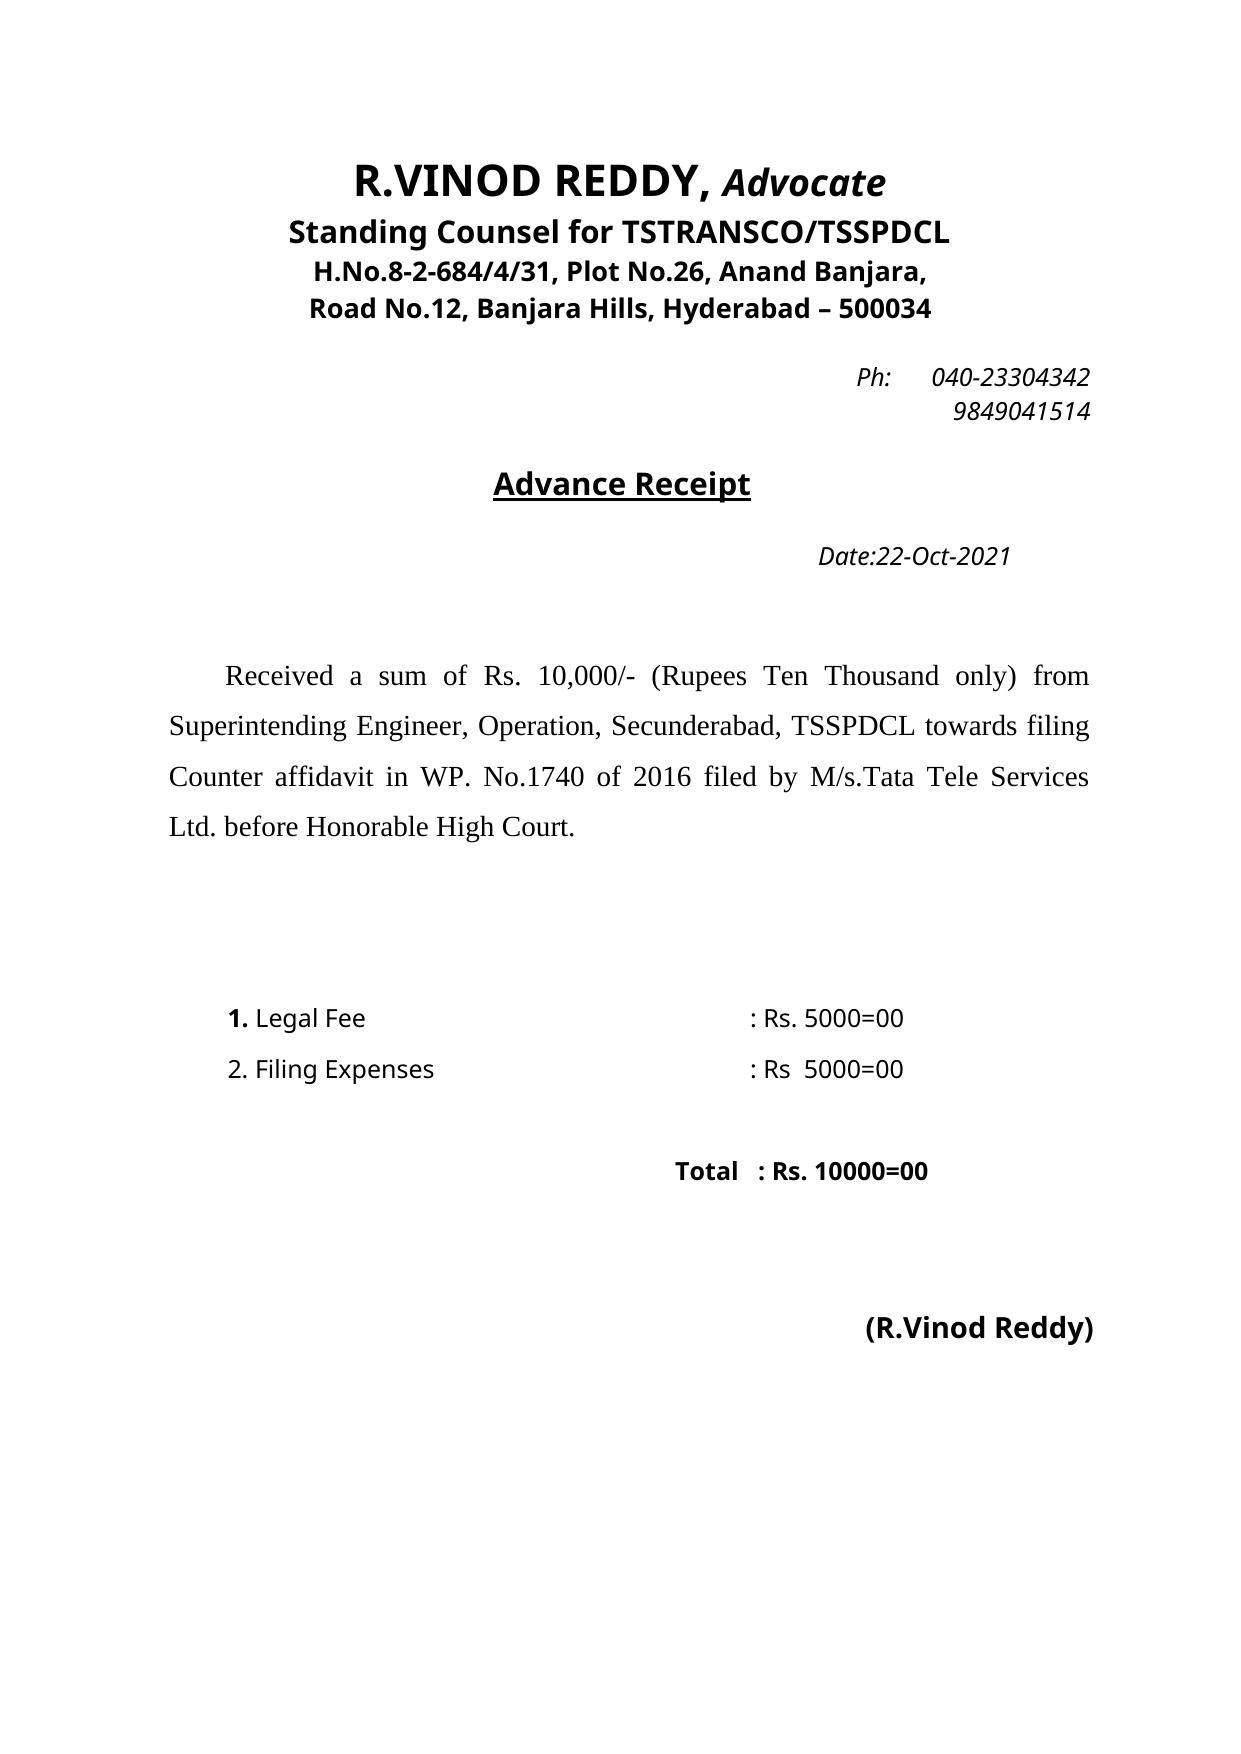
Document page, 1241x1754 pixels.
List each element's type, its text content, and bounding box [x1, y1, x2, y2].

text Total : Rs. 10000=00 [150, 1154, 975, 1188]
text R.VINOD REDDY, Advocate [227, 150, 1012, 209]
text 9849041514 [150, 394, 1090, 428]
text Received a sum of Rs. 10,000/- (Rupees Ten Thousand only) from Superintending Engineer, Operation, Secunderabad, TSSPDCL towards filing Counter affidavit in WP. No.1740 of 2016 filed by M/s.Tata Tele Services Ltd. before Honorable High Court. [169, 658, 1090, 842]
text Ph: 040-23304342 [150, 360, 1090, 394]
text Road No.12, Banjara Hills, Hyderabad – 500034 [150, 289, 1090, 326]
text Standing Counsel for TSTRANSCO/TSSPDCL [227, 209, 1012, 252]
text H.No.8-2-684/4/31, Plot No.26, Anand Banjara, [150, 252, 1090, 289]
text (R.Vinod Reddy) [677, 1307, 1094, 1347]
list Filing Expenses : Rs 5000=00 [227, 1052, 975, 1086]
text Advance Receipt [150, 462, 1094, 505]
list Legal Fee : Rs. 5000=00 [227, 1001, 975, 1034]
text Date:22-Oct-2021 [227, 539, 1012, 573]
